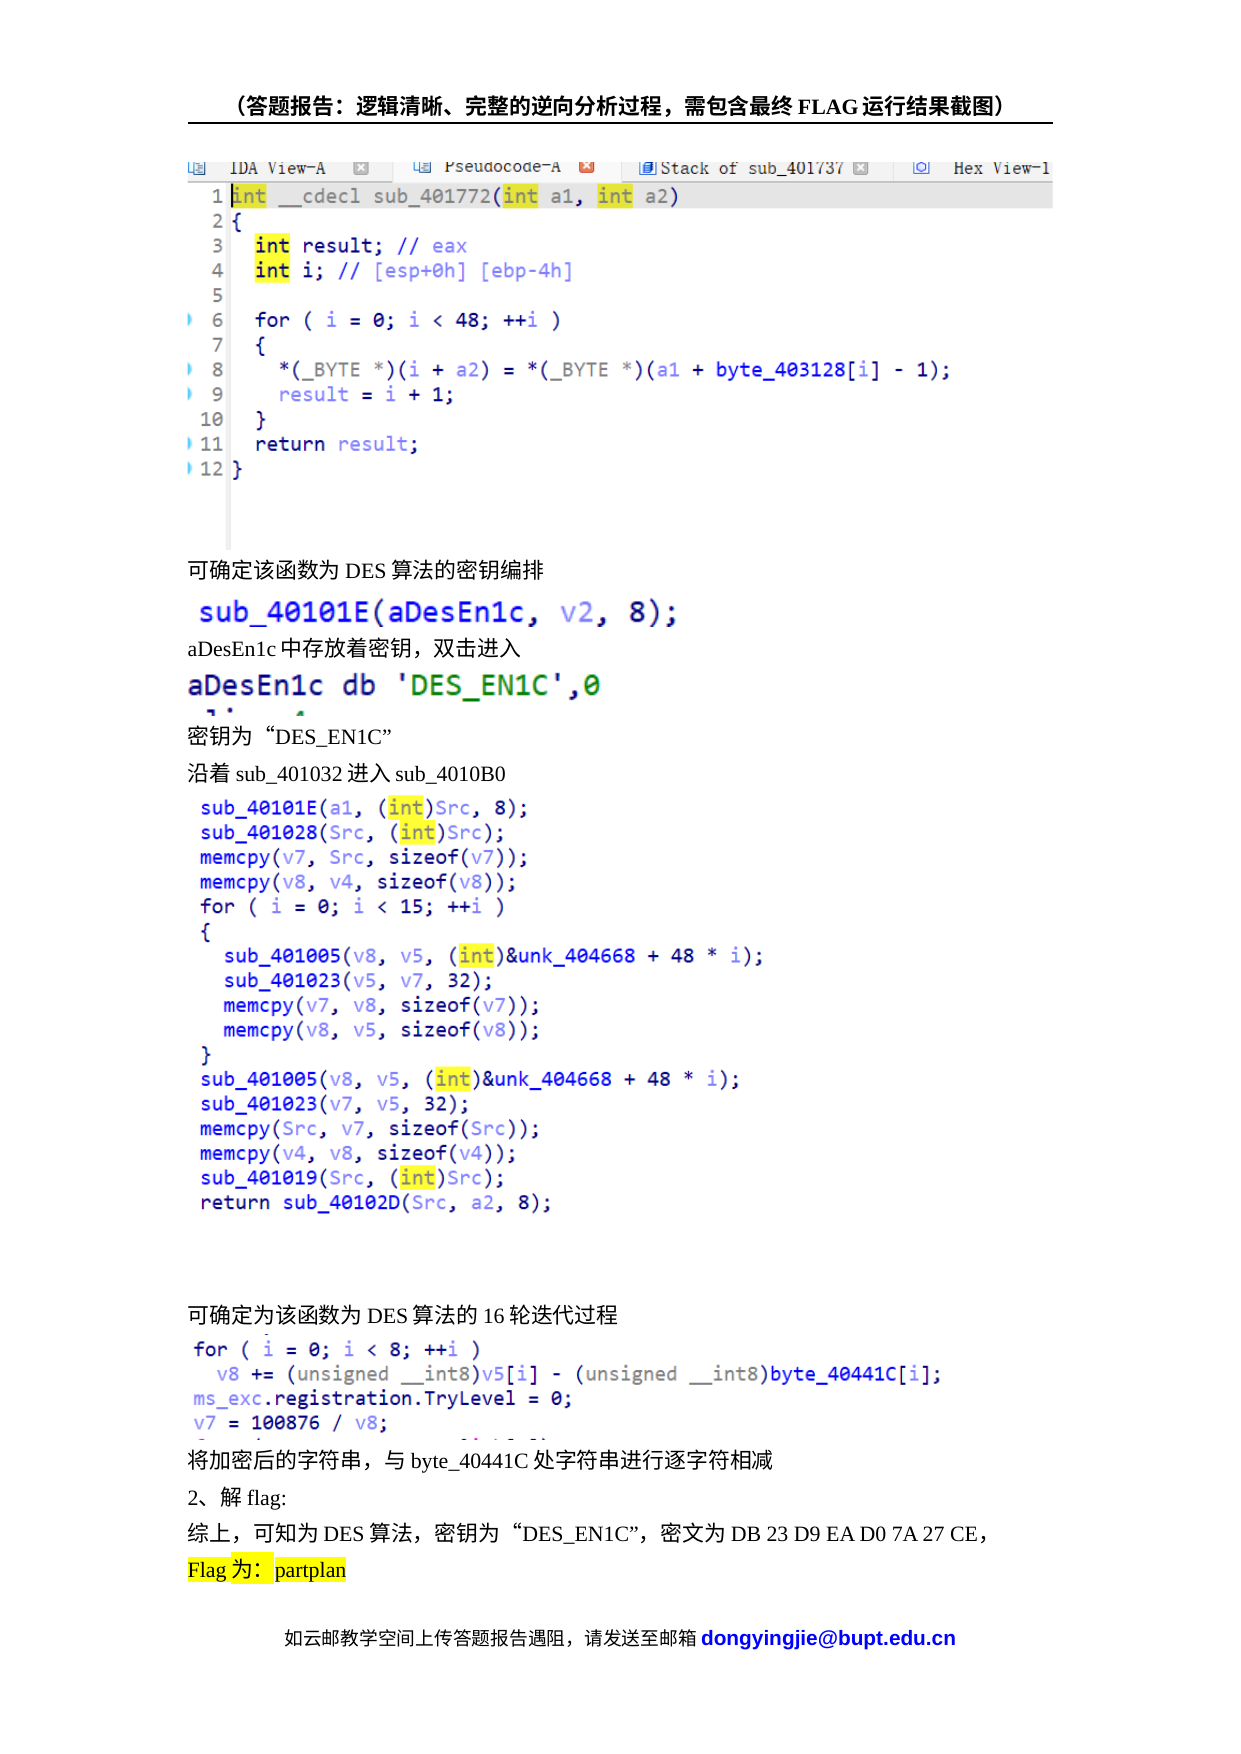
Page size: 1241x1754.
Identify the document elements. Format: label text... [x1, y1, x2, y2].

text 2、解flag: [187, 1479, 1053, 1511]
text 沿着sub_401032进入sub_4010B0 [187, 756, 1053, 787]
text Flag为：partplan [187, 1552, 231, 1584]
text 综上，可知为DES算法，密钥为“DES_EN1C”，密文为DB 23 D9 EA D0 7A 27 CE， [187, 1516, 1053, 1548]
text 可确定为该函数为DES算法的16轮迭代过程 [187, 1298, 1053, 1330]
text Flag为：partplan [274, 1552, 1053, 1584]
picture [187, 667, 700, 716]
picture [187, 1334, 1053, 1440]
text 密钥为“DES_EN1C” [187, 719, 1053, 751]
picture [187, 589, 740, 627]
text 可确定该函数为DES算法的密钥编排 [187, 553, 1053, 585]
picture [187, 162, 1053, 550]
text 将加密后的字符串，与byte_40441C处字符串进行逐字符相减 [187, 1443, 1053, 1475]
picture [187, 792, 1053, 1295]
text aDesEn1c中存放着密钥，双击进入 [187, 631, 1053, 662]
